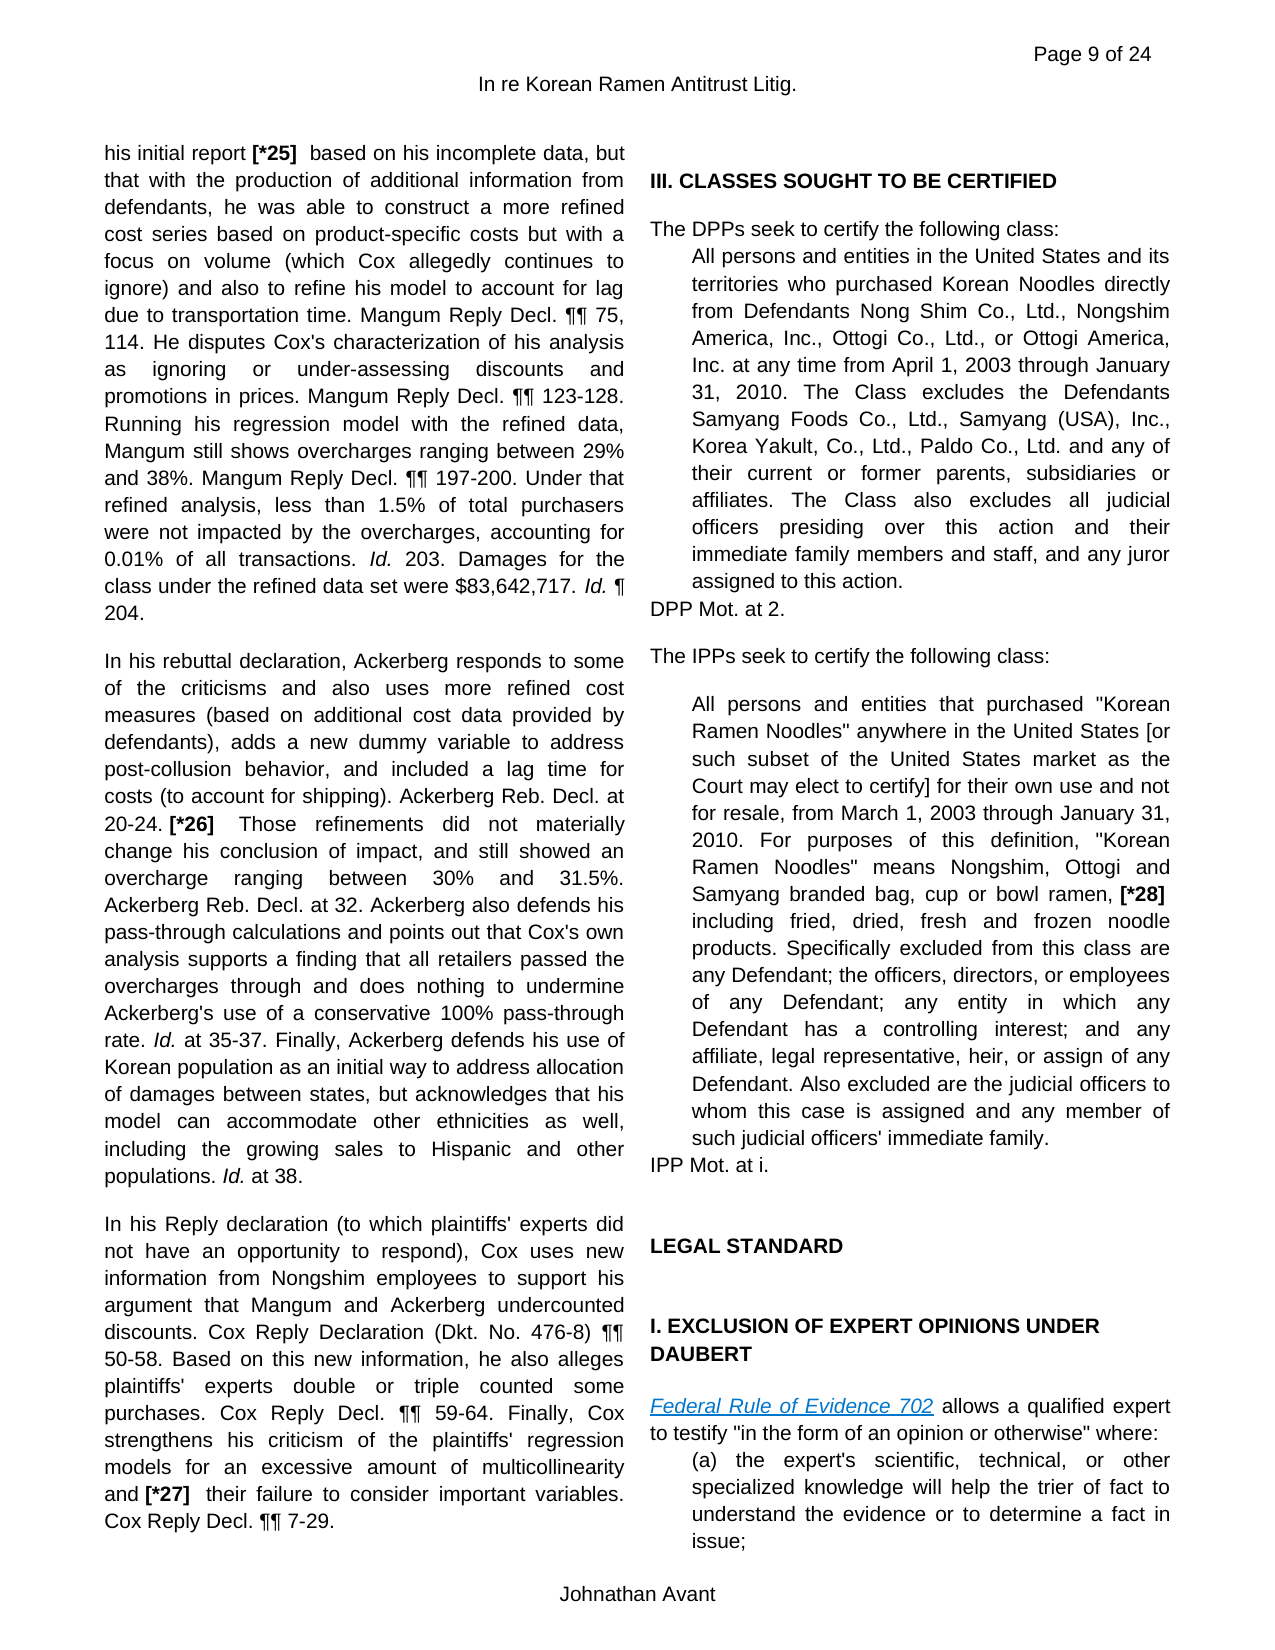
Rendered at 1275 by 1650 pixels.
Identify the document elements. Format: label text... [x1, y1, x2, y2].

text I. EXCLUSION OF EXPERT OPINIONS UNDER DAUBERT [650, 1282, 1171, 1365]
text III. CLASSES SOUGHT TO BE CERTIFIED [650, 137, 1171, 193]
text In his rebuttal declaration, Ackerberg responds to some of the criticisms and also uses more refined cost measures (based on additional cost data provided by defendants), adds a new dummy variable to address post-collusion behavior, and included a lag time for costs (to account for shipping). Ackerberg Reb. Decl. at 20-24. [*26] Those refinements did not materially change his conclusion of impact, and still showed an overcharge ranging between 30% and 31.5%. Ackerberg Reb. Decl. at 32. Ackerberg also defends his pass-through calculations and points out that Cox's own analysis supports a finding that all retailers passed the overcharges through and does nothing to undermine Ackerberg's use of a conservative 100% pass-through rate. Id. at 35-37. Finally, Ackerberg defends his use of Korean population as an initial way to address allocation of damages between states, but acknowledges that his model can accommodate other ethnicities as well, including the growing sales to Hispanic and other populations. Id. at 38. [104, 646, 625, 1187]
text The DPPs seek to certify the following class: [650, 214, 1171, 241]
text All persons and entities that purchased "Korean Ramen Noodles" anywhere in the United States [or such subset of the United States market as the Court may elect to certify] for their own use and not for resale, from March 1, 2003 through January 31, 2010. For purposes of this definition, "Korean Ramen Noodles" means Nongshim, Ottogi and Samyang branded bag, cup or bowl ramen, [*28] including fried, dried, fresh and frozen noodle products. Specifically excluded from this class are any Defendant; the officers, directors, or employees of any Defendant; any entity in which any Defendant has a controlling interest; and any affiliate, legal representative, heir, or assign of any Defendant. Also excluded are the judicial officers to whom this case is assigned and any member of such judicial officers' immediate family. [692, 689, 1171, 1149]
text LEGAL STANDARD [650, 1202, 1171, 1257]
text All persons and entities in the United States and its territories who purchased Korean Noodles directly from Defendants Nong Shim Co., Ltd., Nongshim America, Inc., Ottogi Co., Ltd., or Ottogi America, Inc. at any time from April 1, 2003 through January 31, 2010. The Class excludes the Defendants Samyang Foods Co., Ltd., Samyang (USA), Inc., Korea Yakult, Co., Ltd., Paldo Co., Ltd. and any of their current or former parents, subsidiaries or affiliates. The Class also excludes all judicial officers presiding over this action and their immediate family members and staff, and any juror assigned to this action. [692, 241, 1171, 593]
text IPP Mot. at i. [650, 1149, 1171, 1177]
text In his Reply declaration (to which plaintiffs' experts did not have an opportunity to respond), Cox uses new information from Nongshim employees to support his argument that Mangum and Ackerberg undercounted discounts. Cox Reply Declaration (Dkt. No. 476-8) ¶¶ 50-58. Based on this new information, he also alleges plaintiffs' experts double or triple counted some purchases. Cox Reply Decl. ¶¶ 59-64. Finally, Cox strengthens his criticism of the plaintiffs' regression models for an excessive amount of multicollinearity and [*27] their failure to consider important variables. Cox Reply Decl. ¶¶ 7-29. [104, 1208, 625, 1533]
text The IPPs seek to certify the following class: [650, 641, 1171, 668]
text (a) the expert's scientific, technical, or other specialized knowledge will help the trier of fact to understand the evidence or to determine a fact in issue; [692, 1444, 1171, 1553]
text Federal Rule of Evidence 702 allows a qualified expert to testify "in the form of an opinion or otherwise" where: [650, 1390, 1171, 1444]
text DPP Mot. at 2. [650, 593, 1171, 620]
